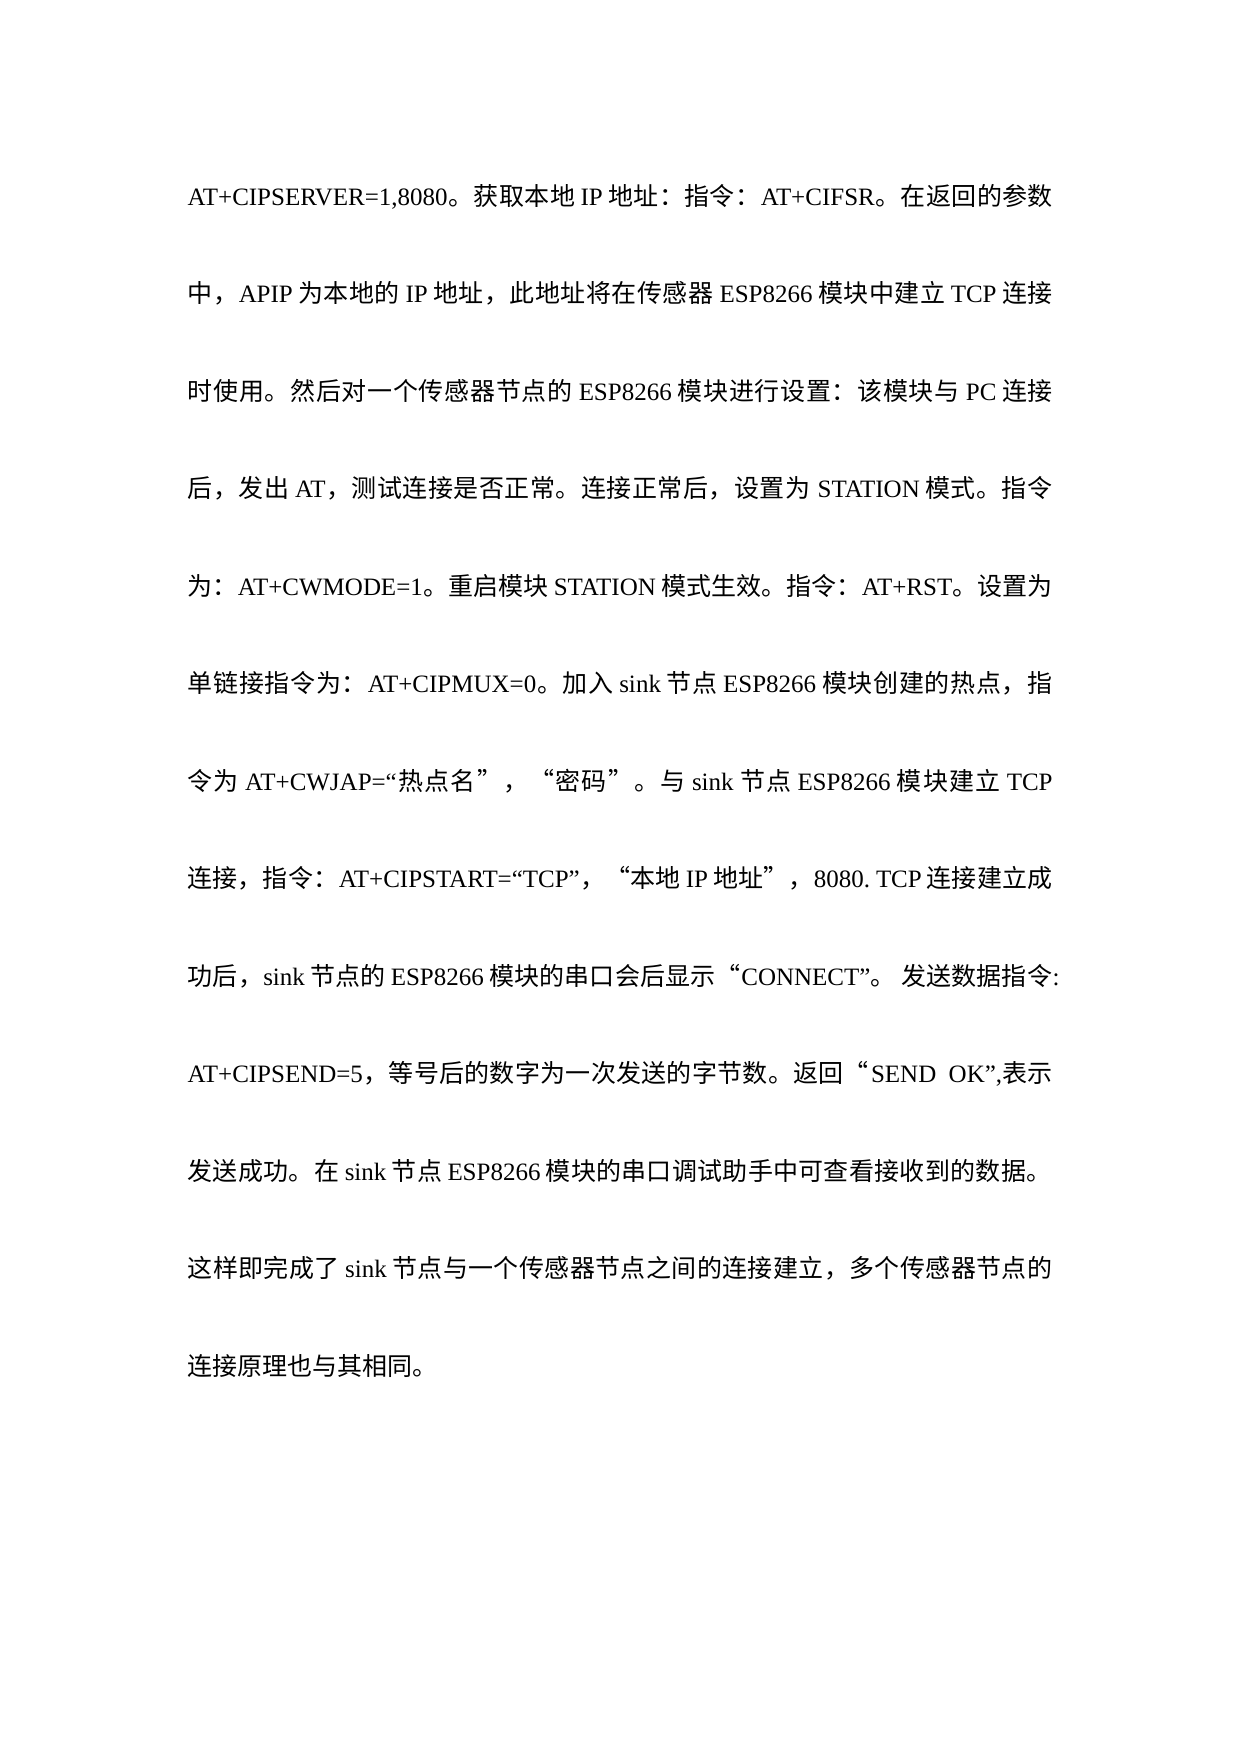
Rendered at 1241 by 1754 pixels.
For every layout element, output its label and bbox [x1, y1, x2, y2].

text [187, 162, 1053, 1397]
